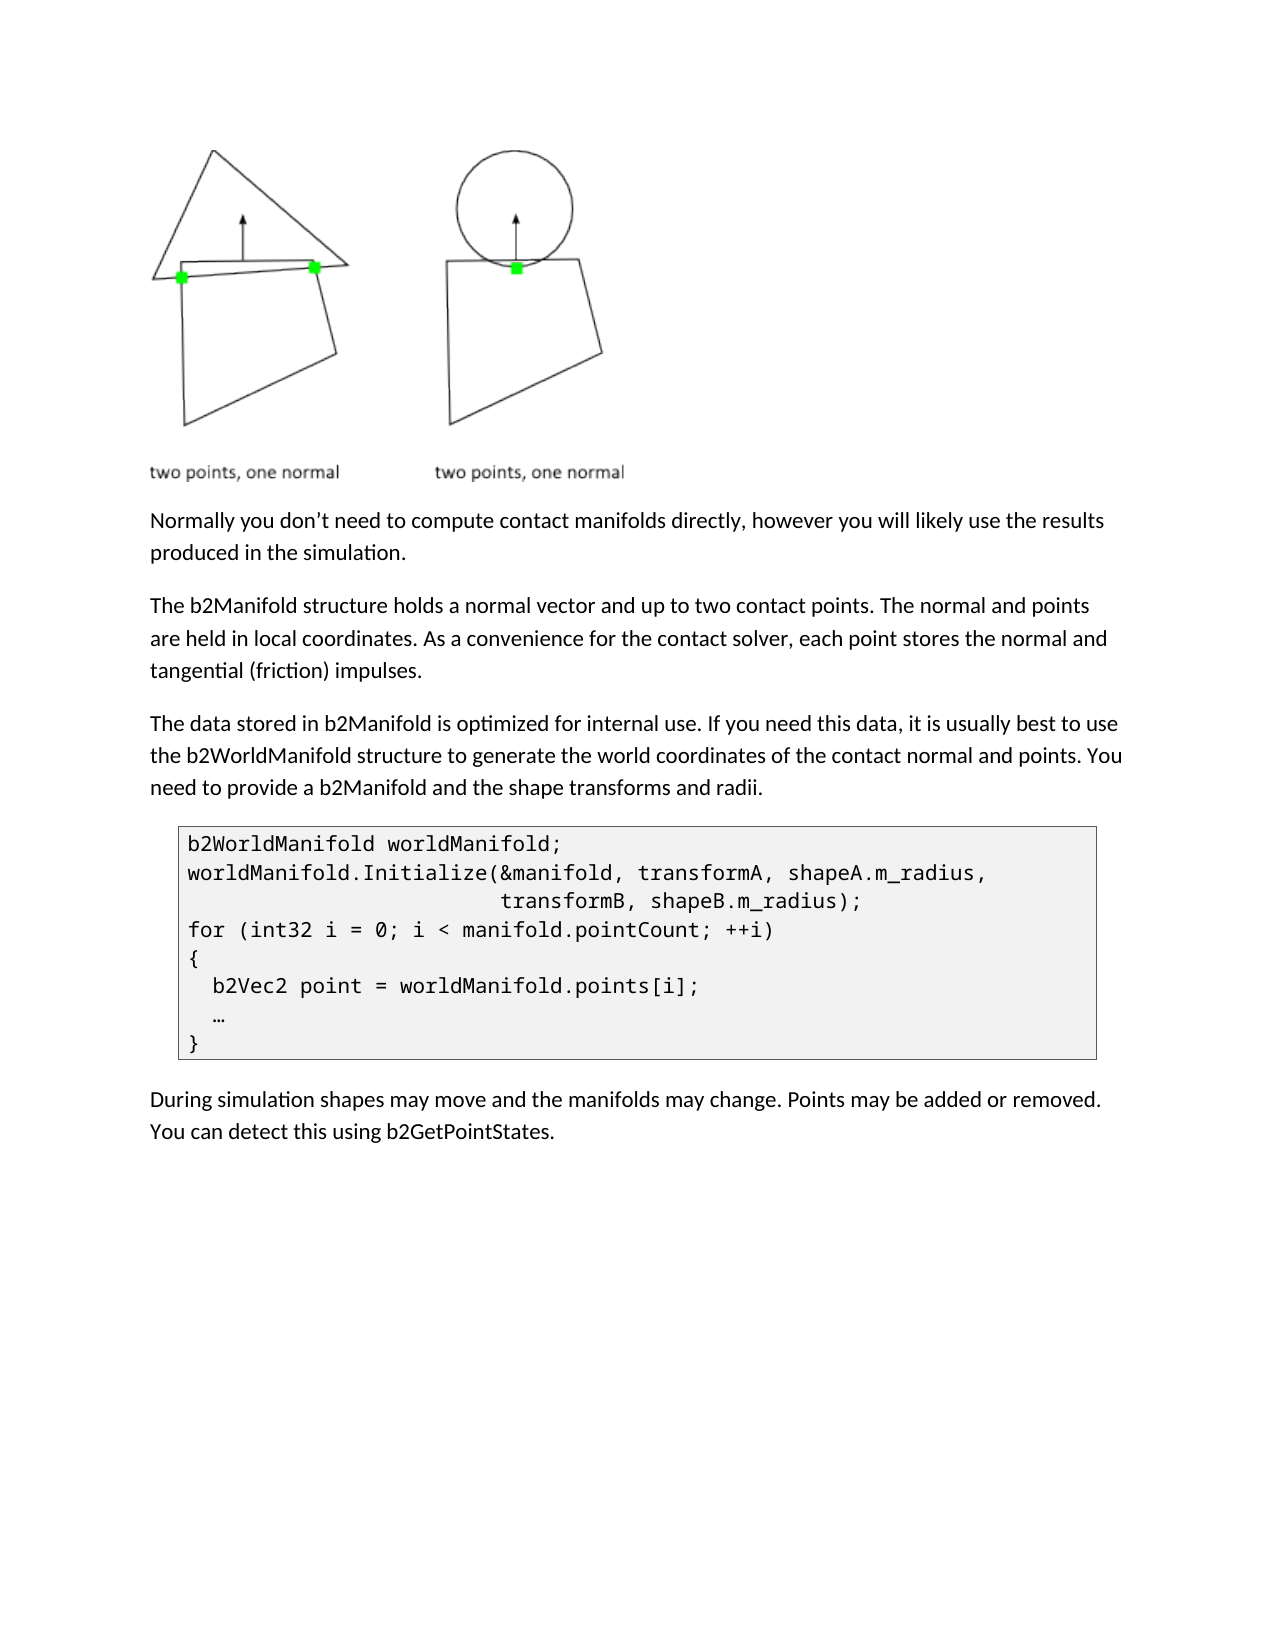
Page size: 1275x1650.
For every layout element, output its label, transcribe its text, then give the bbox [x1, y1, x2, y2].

picture [150, 150, 624, 482]
text Normally you don’t need to compute contact manifolds directly, however you will likely use the results produced in the simulation. [150, 506, 1125, 566]
text b2WorldManifold worldManifold; [179, 827, 1096, 855]
text The data stored in b2Manifold is optimized for internal use. If you need this data, it is usually best to use the b2WorldManifold structure to generate the world coordinates of the contact normal and points. You need to provide a b2Manifold and the shape transforms and radii. [150, 709, 1125, 801]
text transformB, shapeB.m_radius); [179, 883, 1096, 912]
text During simulation shapes may move and the manifolds may change. Points may be added or removed. You can detect this using b2GetPointStates. [150, 1085, 1125, 1145]
text The b2Manifold structure holds a normal vector and up to two contact points. The normal and points are held in local coordinates. As a convenience for the contact solver, each point stores the normal and tangential (friction) impulses. [150, 591, 1125, 684]
text … [179, 997, 1096, 1025]
text for (int32 i = 0; i < manifold.pointCount; ++i) [179, 912, 1096, 940]
text b2Vec2 point = worldManifold.points[i]; [179, 968, 1096, 997]
text } [179, 1025, 1096, 1059]
text { [179, 940, 1096, 968]
text worldManifold.Initialize(&manifold, transformA, shapeA.m_radius, [179, 855, 1096, 883]
